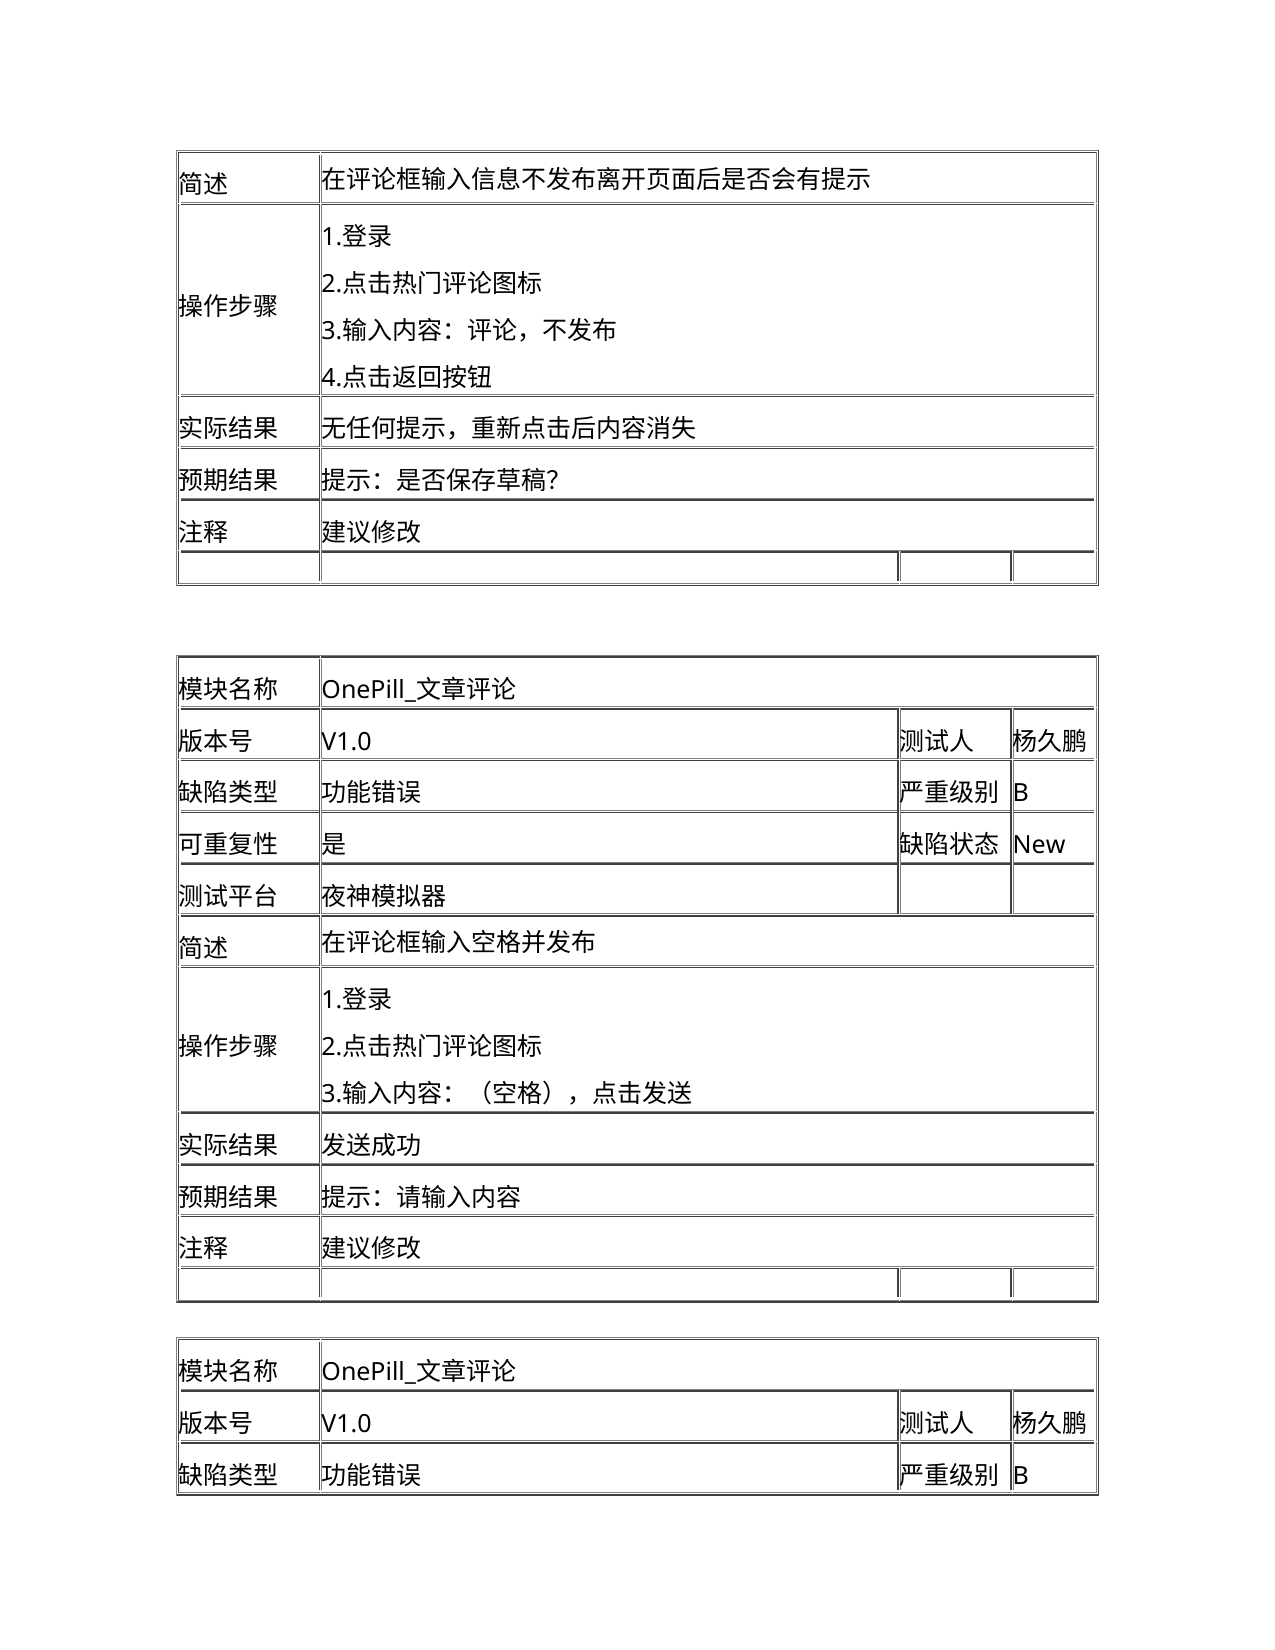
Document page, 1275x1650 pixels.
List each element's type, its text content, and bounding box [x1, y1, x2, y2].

table_cell 杨久鹏 [1014, 706, 1096, 758]
table_cell [901, 865, 1010, 913]
table_cell B [1012, 1440, 1098, 1492]
table_cell V1.0 [322, 1392, 897, 1440]
table_cell 杨久鹏 [1014, 1389, 1096, 1440]
table_cell [1014, 862, 1096, 913]
table_cell 版本号 [179, 706, 319, 758]
table_cell 缺陷类型 [178, 1440, 320, 1492]
table_cell 简述 [179, 153, 320, 202]
table_cell [178, 550, 320, 583]
table_cell 版本号 [179, 1389, 319, 1440]
table_cell 夜神模拟器 [322, 865, 897, 913]
table_cell B [1014, 758, 1096, 810]
table_header OnePill_文章评论 [320, 1338, 1096, 1389]
table_cell [320, 1266, 899, 1299]
table_cell 可重复性 [179, 810, 319, 862]
table_cell 建议修改 [322, 498, 1096, 549]
table_cell 提示：请输入内容 [322, 1163, 1098, 1214]
table_cell [179, 1266, 320, 1299]
table_cell 测试人 [901, 710, 1010, 758]
table_cell 注释 [179, 1214, 319, 1266]
table_cell 实际结果 [179, 394, 319, 446]
table_cell 功能错误 [322, 761, 897, 810]
table_cell 预期结果 [178, 1163, 319, 1214]
table_cell 简述 [178, 913, 320, 965]
table_header 模块名称 [179, 658, 320, 706]
table_cell 严重级别 [901, 761, 1010, 810]
table_cell 操作步骤 [179, 202, 319, 394]
table_cell 功能错误 [320, 1440, 899, 1492]
table_cell New [1014, 810, 1096, 862]
table_cell 操作步骤 [179, 965, 319, 1111]
table_cell 是 [322, 813, 897, 862]
table_cell 测试人 [901, 1392, 1010, 1440]
table_cell 建议修改 [322, 1214, 1096, 1266]
table_cell 预期结果 [179, 446, 319, 498]
table_cell [1012, 550, 1098, 583]
table_header 模块名称 [179, 1340, 320, 1389]
table_cell 1.登录 2.点击热门评论图标 3.输入内容：评论，不发布 4.点击返回按钮 [322, 202, 1096, 394]
table_cell 严重级别 [899, 1443, 1012, 1492]
table_cell 缺陷类型 [179, 758, 319, 810]
table_header OnePill_文章评论 [320, 656, 1096, 706]
table_cell V1.0 [322, 710, 897, 758]
table_cell 提示：是否保存草稿？ [322, 446, 1096, 498]
table_cell [899, 552, 1012, 583]
table_cell 测试平台 [179, 862, 319, 913]
table_cell [899, 1269, 1012, 1299]
table_cell 发送成功 [322, 1111, 1098, 1162]
table_cell 实际结果 [178, 1111, 319, 1162]
table_cell 注释 [179, 498, 319, 549]
table_cell 在评论框输入信息不发布离开页面后是否会有提示 [320, 151, 1096, 202]
table_cell [1012, 1266, 1096, 1299]
table_cell [320, 550, 899, 583]
table_cell 在评论框输入空格并发布 [320, 913, 1098, 965]
table_cell 无任何提示，重新点击后内容消失 [322, 394, 1096, 446]
table_cell 1.登录 2.点击热门评论图标 3.输入内容：（空格），点击发送 [322, 965, 1096, 1111]
table_cell 缺陷状态 [901, 813, 1010, 862]
